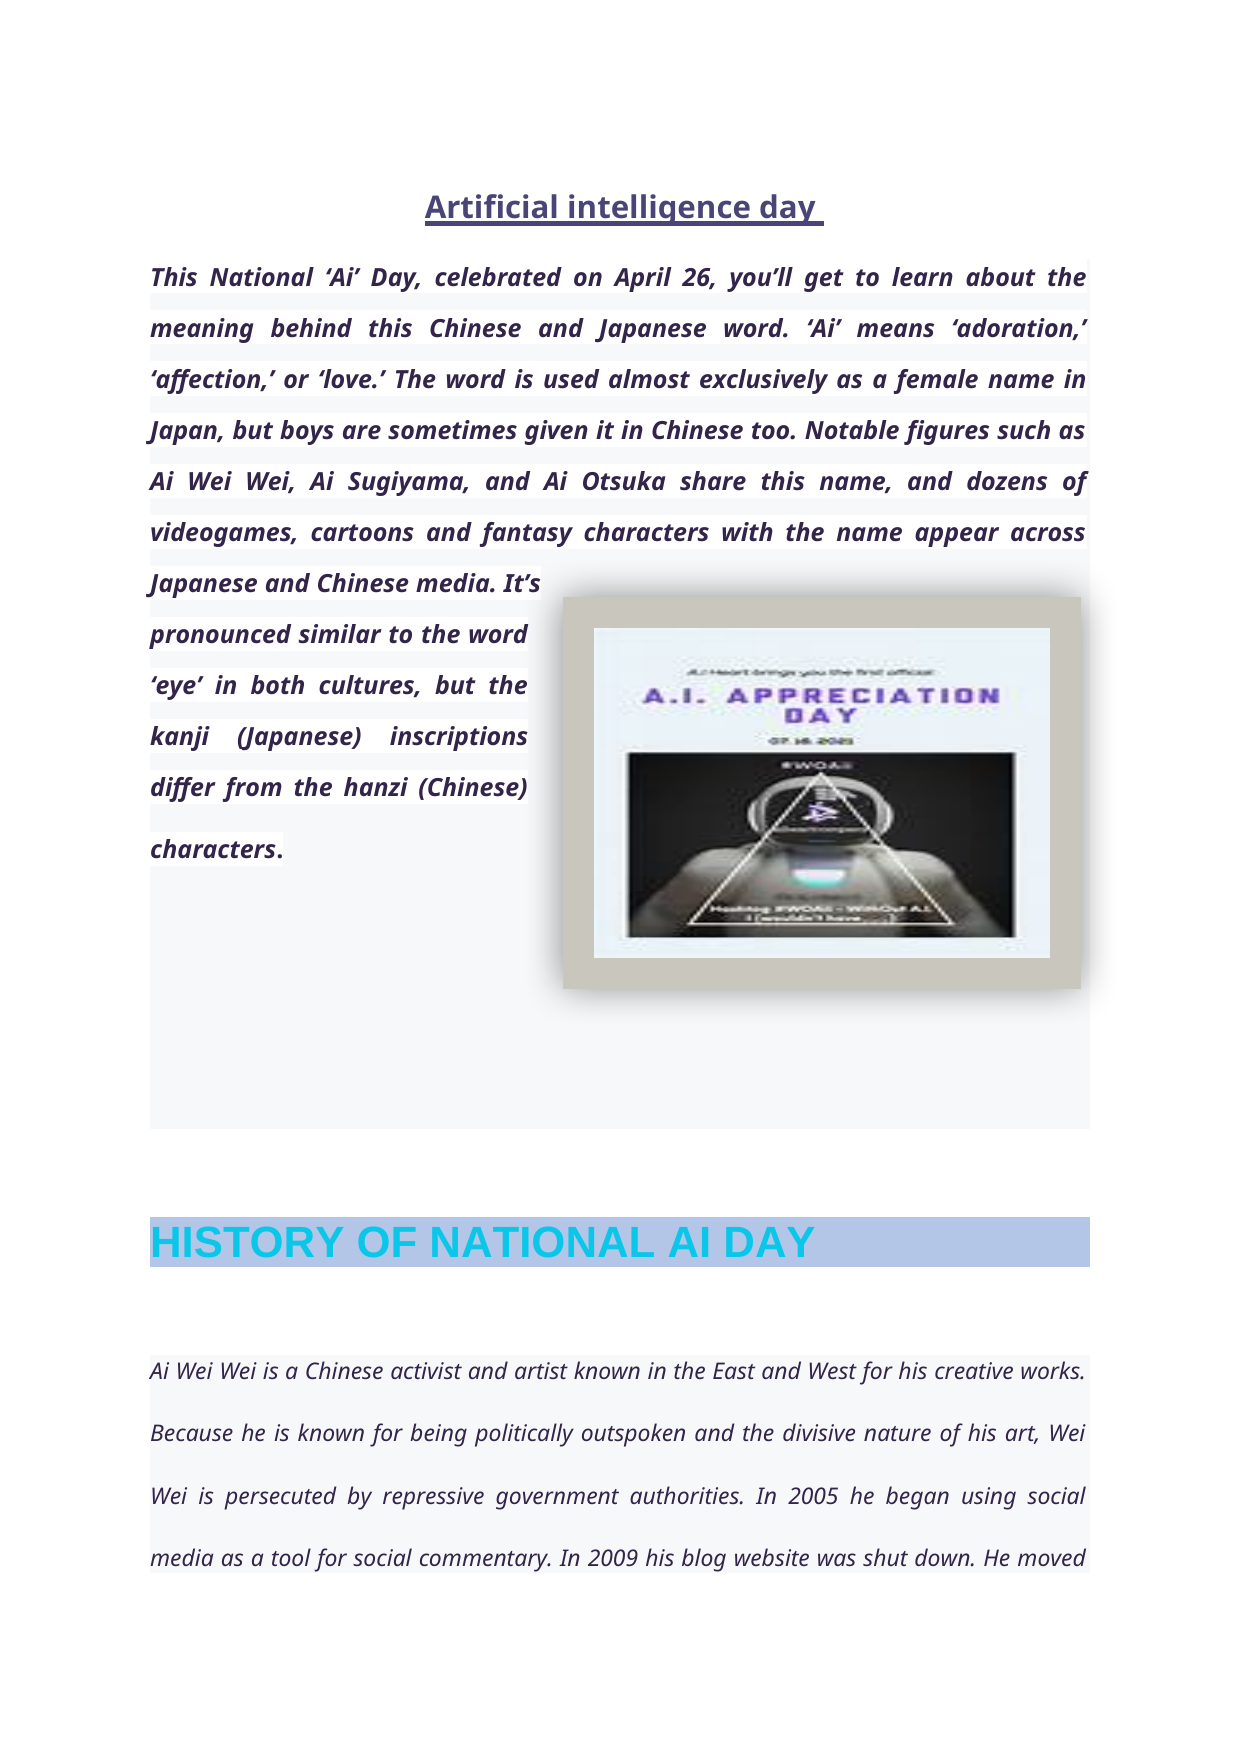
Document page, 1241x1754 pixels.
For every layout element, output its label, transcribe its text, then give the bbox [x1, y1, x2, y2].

picture [594, 628, 1050, 958]
subtitle HISTORY OF NATIONAL AI DAY [150, 1217, 1090, 1267]
subtitle This National ‘Ai’ Day, celebrated on April 26, you’ll get to learn about the meaning behind this Chinese and Japanese word. ‘Ai’ means ‘adoration,’ ‘affection,’ or ‘love.’ The word is used almost exclusively as a female name in Japan, but boys are sometimes given it in Chinese too. Notable figures such as Ai Wei Wei, Ai Sugiyama, and Ai Otsuka share this name, and dozens of videogames, cartoons and fantasy characters with the name appear across Japanese and Chinese media. It’s pronounced similar to the word ‘eye’ in both cultures, but the kanji (Japanese) inscriptions differ from the hanzi (Chinese) characters. [150, 259, 1090, 596]
text Artificial intelligence day [150, 181, 1090, 228]
subtitle This National ‘Ai’ Day, celebrated on April 26, you’ll get to learn about the meaning behind this Chinese and Japanese word. ‘Ai’ means ‘adoration,’ ‘affection,’ or ‘love.’ The word is used almost exclusively as a female name in Japan, but boys are sometimes given it in Chinese too. Notable figures such as Ai Wei Wei, Ai Sugiyama, and Ai Otsuka share this name, and dozens of videogames, cartoons and fantasy characters with the name appear across Japanese and Chinese media. It’s pronounced similar to the word ‘eye’ in both cultures, but the kanji (Japanese) inscriptions differ from the hanzi (Chinese) characters. [150, 600, 539, 868]
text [150, 1355, 1090, 1573]
